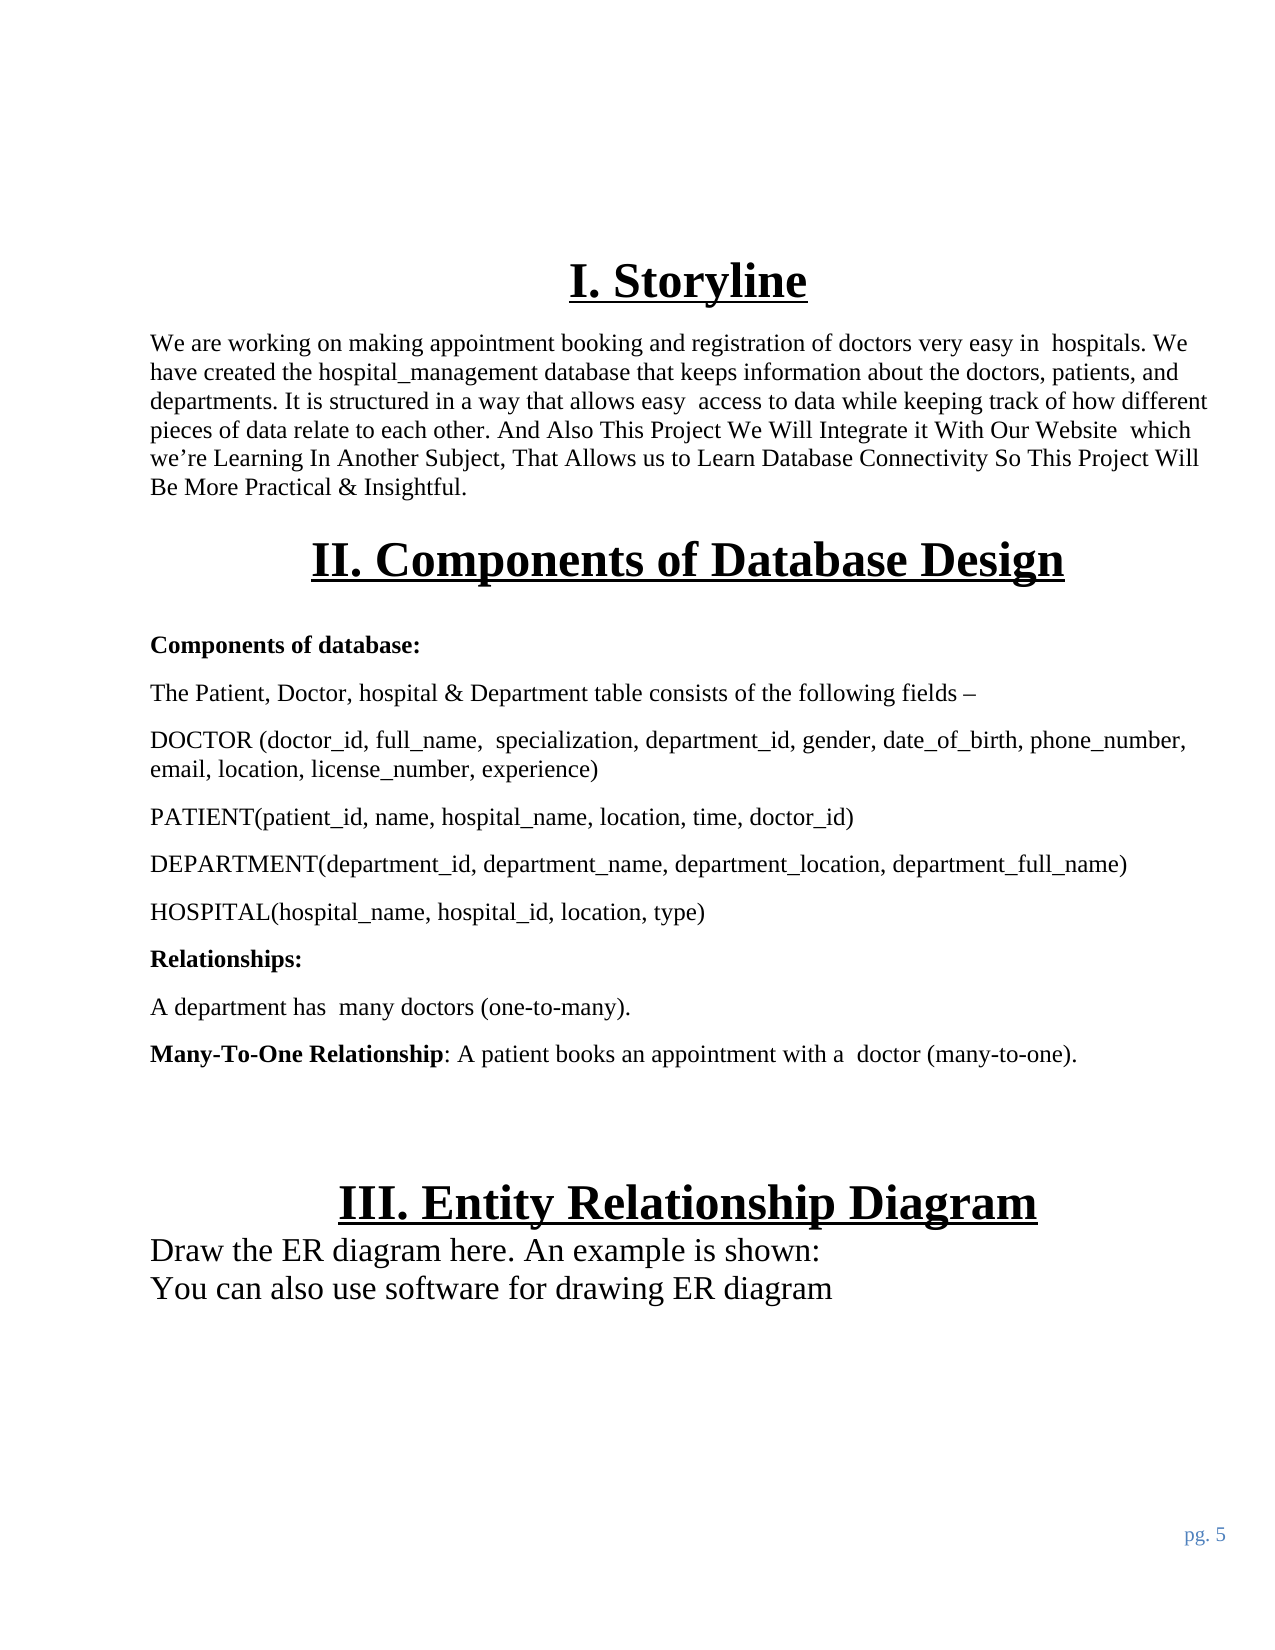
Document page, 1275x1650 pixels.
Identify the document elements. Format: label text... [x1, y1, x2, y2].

text Relationships: [150, 944, 1226, 973]
text PATIENT(patient_id, name, hospital_name, location, time, doctor_id) [150, 802, 1226, 830]
text HOSPITAL(hospital_name, hospital_id, location, type) [150, 897, 1226, 925]
text Draw the ER diagram here. An example is shown: [150, 1230, 1226, 1268]
text The Patient, Doctor, hospital & Department table consists of the following fields – [150, 678, 1226, 707]
text II. Components of Database Design [150, 530, 1226, 587]
text DEPARTMENT(department_id, department_name, department_location, department_full_name) [150, 849, 1226, 878]
text We are working on making appointment booking and registration of doctors very easy in hospitals. We have created the hospital_management database that keeps information about the doctors, patients, and departments. It is structured in a way that allows easy access to data while keeping track of how different pieces of data relate to each other. And Also This Project We Will Integrate it With Our Website which we’re Learning In Another Subject, That Allows us to Learn Database Connectivity So This Project Will Be More Practical & Insightful. [150, 328, 1226, 501]
text A department has many doctors (one-to-many). [150, 992, 1226, 1020]
text You can also use software for drawing ER diagram [150, 1268, 1226, 1307]
text I. Storyline [150, 251, 1226, 308]
text DOCTOR (doctor_id, full_name, specialization, department_id, gender, date_of_birth, phone_number, email, location, license_number, experience) [150, 725, 1226, 783]
text Components of database: [150, 630, 1226, 659]
text III. Entity Relationship Diagram [150, 1172, 1226, 1230]
text Many-To-One Relationship: A patient books an appointment with a doctor (many-to-one). [150, 1039, 1226, 1068]
